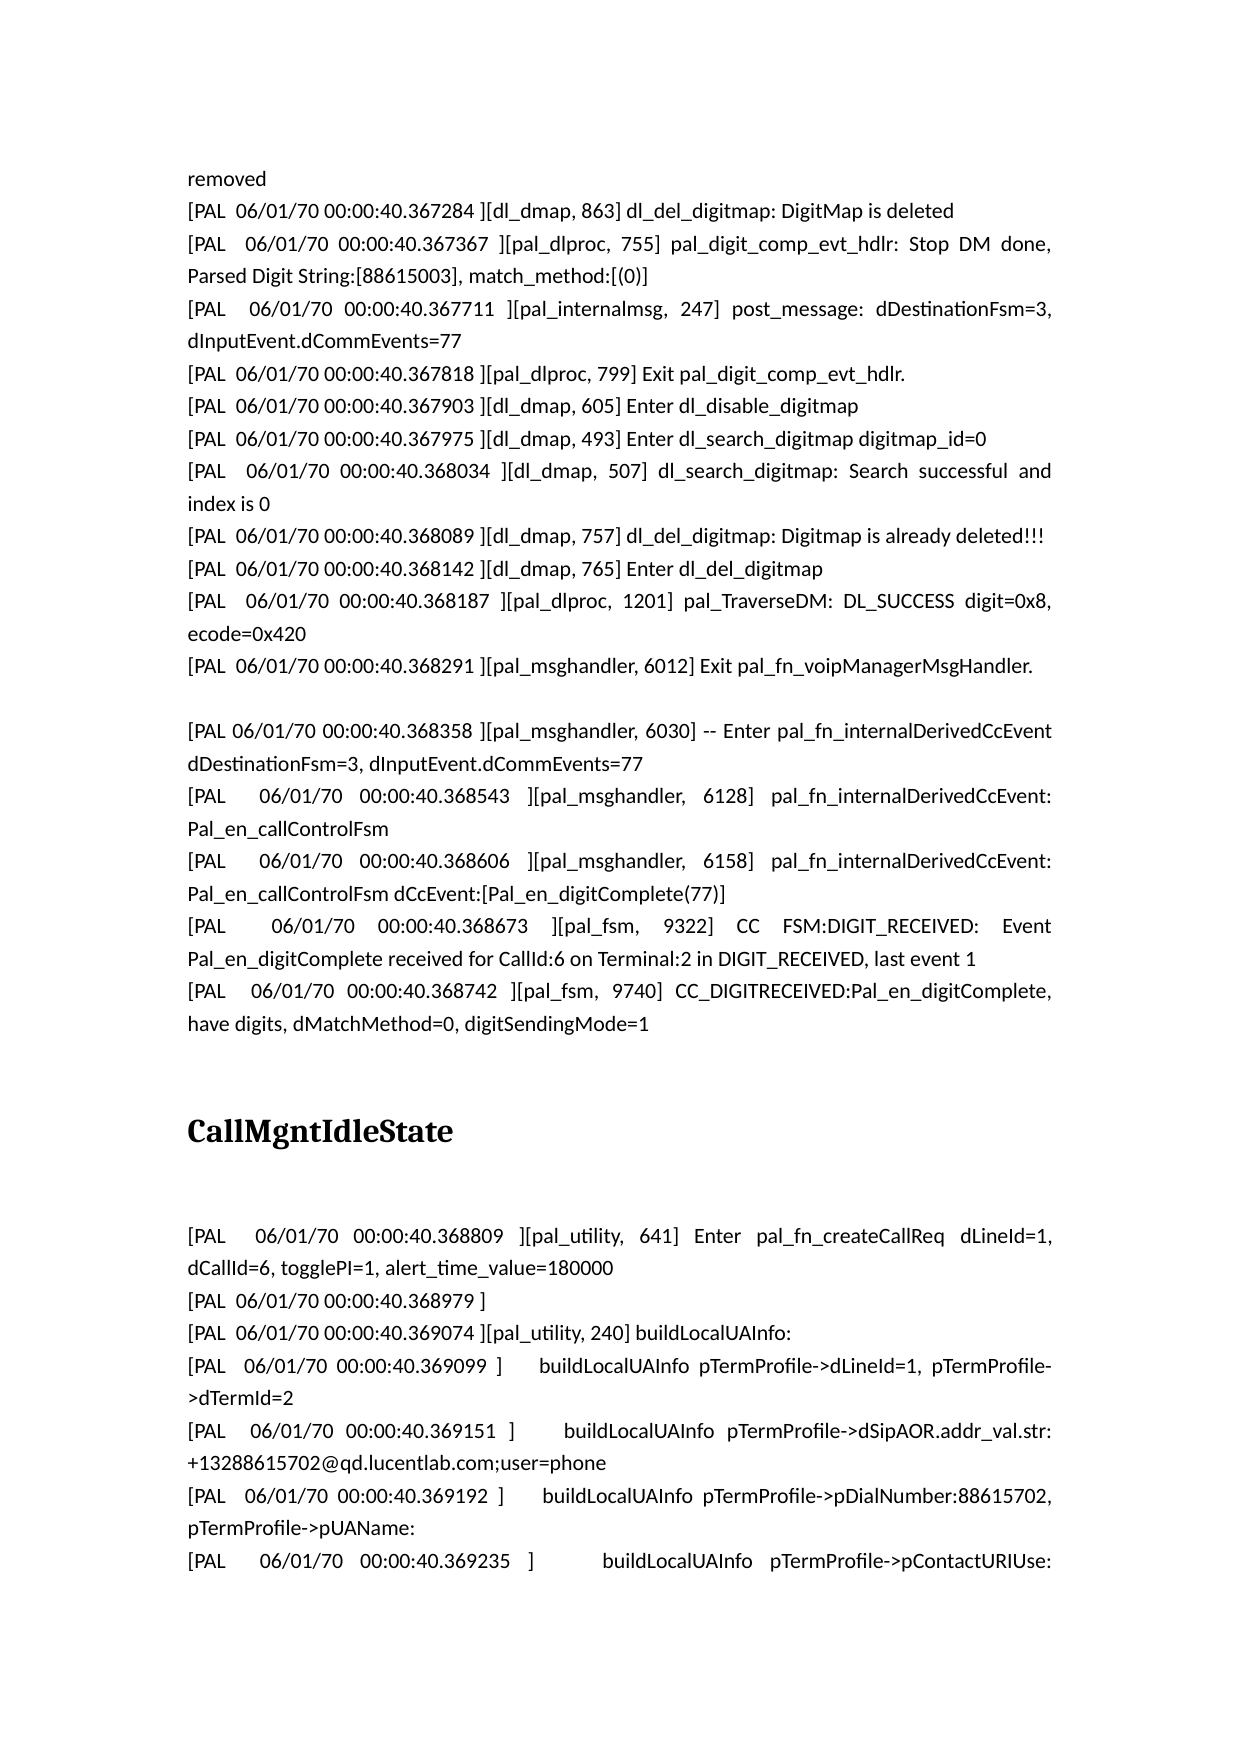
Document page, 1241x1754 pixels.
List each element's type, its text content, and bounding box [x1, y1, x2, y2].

text [PAL 06/01/70 00:00:40.368034 ][dl_dmap, 507] dl_search_digitmap: Search successful and index is 0 [187, 454, 1053, 519]
text [PAL 06/01/70 00:00:40.367367 ][pal_dlproc, 755] pal_digit_comp_evt_hdlr: Stop DM done, Parsed Digit String:[88615003], match_method:[(0)] [187, 227, 1053, 292]
text [PAL 06/01/70 00:00:40.368543 ][pal_msghandler, 6128] pal_fn_internalDerivedCcEvent: Pal_en_callControlFsm [187, 779, 1053, 844]
text [PAL 06/01/70 00:00:40.368142 ][dl_dmap, 765] Enter dl_del_digitmap [187, 552, 1053, 584]
text [PAL 06/01/70 00:00:40.368809 ][pal_utility, 641] Enter pal_fn_createCallReq dLineId=1, dCallId=6, togglePI=1, alert_time_value=180000 [187, 1219, 1053, 1284]
text [PAL 06/01/70 00:00:40.368187 ][pal_dlproc, 1201] pal_TraverseDM: DL_SUCCESS digit=0x8, ecode=0x420 [187, 584, 1053, 649]
text [PAL 06/01/70 00:00:40.367903 ][dl_dmap, 605] Enter dl_disable_digitmap [187, 389, 1053, 422]
text [PAL 06/01/70 00:00:40.368358 ][pal_msghandler, 6030] -- Enter pal_fn_internalDerivedCcEvent dDestinationFsm=3, dInputEvent.dCommEvents=77 [187, 714, 1053, 779]
text [PAL 06/01/70 00:00:40.368673 ][pal_fsm, 9322] CC FSM:DIGIT_RECEIVED: Event Pal_en_digitComplete received for CallId:6 on Terminal:2 in DIGIT_RECEIVED, last event 1 [187, 909, 1053, 974]
text [PAL 06/01/70 00:00:40.369151 ] buildLocalUAInfo pTermProfile->dSipAOR.addr_val.str:+13288615702@qd.lucentlab.com;user=phone [187, 1414, 1053, 1479]
text [PAL 06/01/70 00:00:40.368089 ][dl_dmap, 757] dl_del_digitmap: Digitmap is already deleted!!! [187, 519, 1053, 552]
text [PAL 06/01/70 00:00:40.368979 ] [187, 1284, 1053, 1317]
text [PAL 06/01/70 00:00:40.368606 ][pal_msghandler, 6158] pal_fn_internalDerivedCcEvent: Pal_en_callControlFsm dCcEvent:[Pal_en_digitComplete(77)] [187, 844, 1053, 909]
text [PAL 06/01/70 00:00:40.369074 ][pal_utility, 240] buildLocalUAInfo: [187, 1317, 1053, 1349]
text [PAL 06/01/70 00:00:40.367711 ][pal_internalmsg, 247] post_message: dDestinationFsm=3, dInputEvent.dCommEvents=77 [187, 292, 1053, 357]
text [187, 162, 1053, 194]
text [PAL 06/01/70 00:00:40.369099 ] buildLocalUAInfo pTermProfile->dLineId=1, pTermProfile->dTermId=2 [187, 1349, 1053, 1414]
text [PAL 06/01/70 00:00:40.367975 ][dl_dmap, 493] Enter dl_search_digitmap digitmap_id=0 [187, 422, 1053, 454]
text [PAL 06/01/70 00:00:40.367284 ][dl_dmap, 863] dl_del_digitmap: DigitMap is deleted [187, 194, 1053, 227]
text [PAL 06/01/70 00:00:40.368742 ][pal_fsm, 9740] CC_DIGITRECEIVED:Pal_en_digitComplete, have digits, dMatchMethod=0, digitSendingMode=1 [187, 974, 1053, 1039]
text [187, 1544, 1053, 1577]
text [PAL 06/01/70 00:00:40.367818 ][pal_dlproc, 799] Exit pal_digit_comp_evt_hdlr. [187, 357, 1053, 389]
text [PAL 06/01/70 00:00:40.369192 ] buildLocalUAInfo pTermProfile->pDialNumber:88615702, pTermProfile->pUAName: [187, 1479, 1053, 1544]
text [PAL 06/01/70 00:00:40.368291 ][pal_msghandler, 6012] Exit pal_fn_voipManagerMsgHandler. [187, 649, 1053, 682]
subtitle CallMgntIdleState [187, 1099, 1053, 1164]
